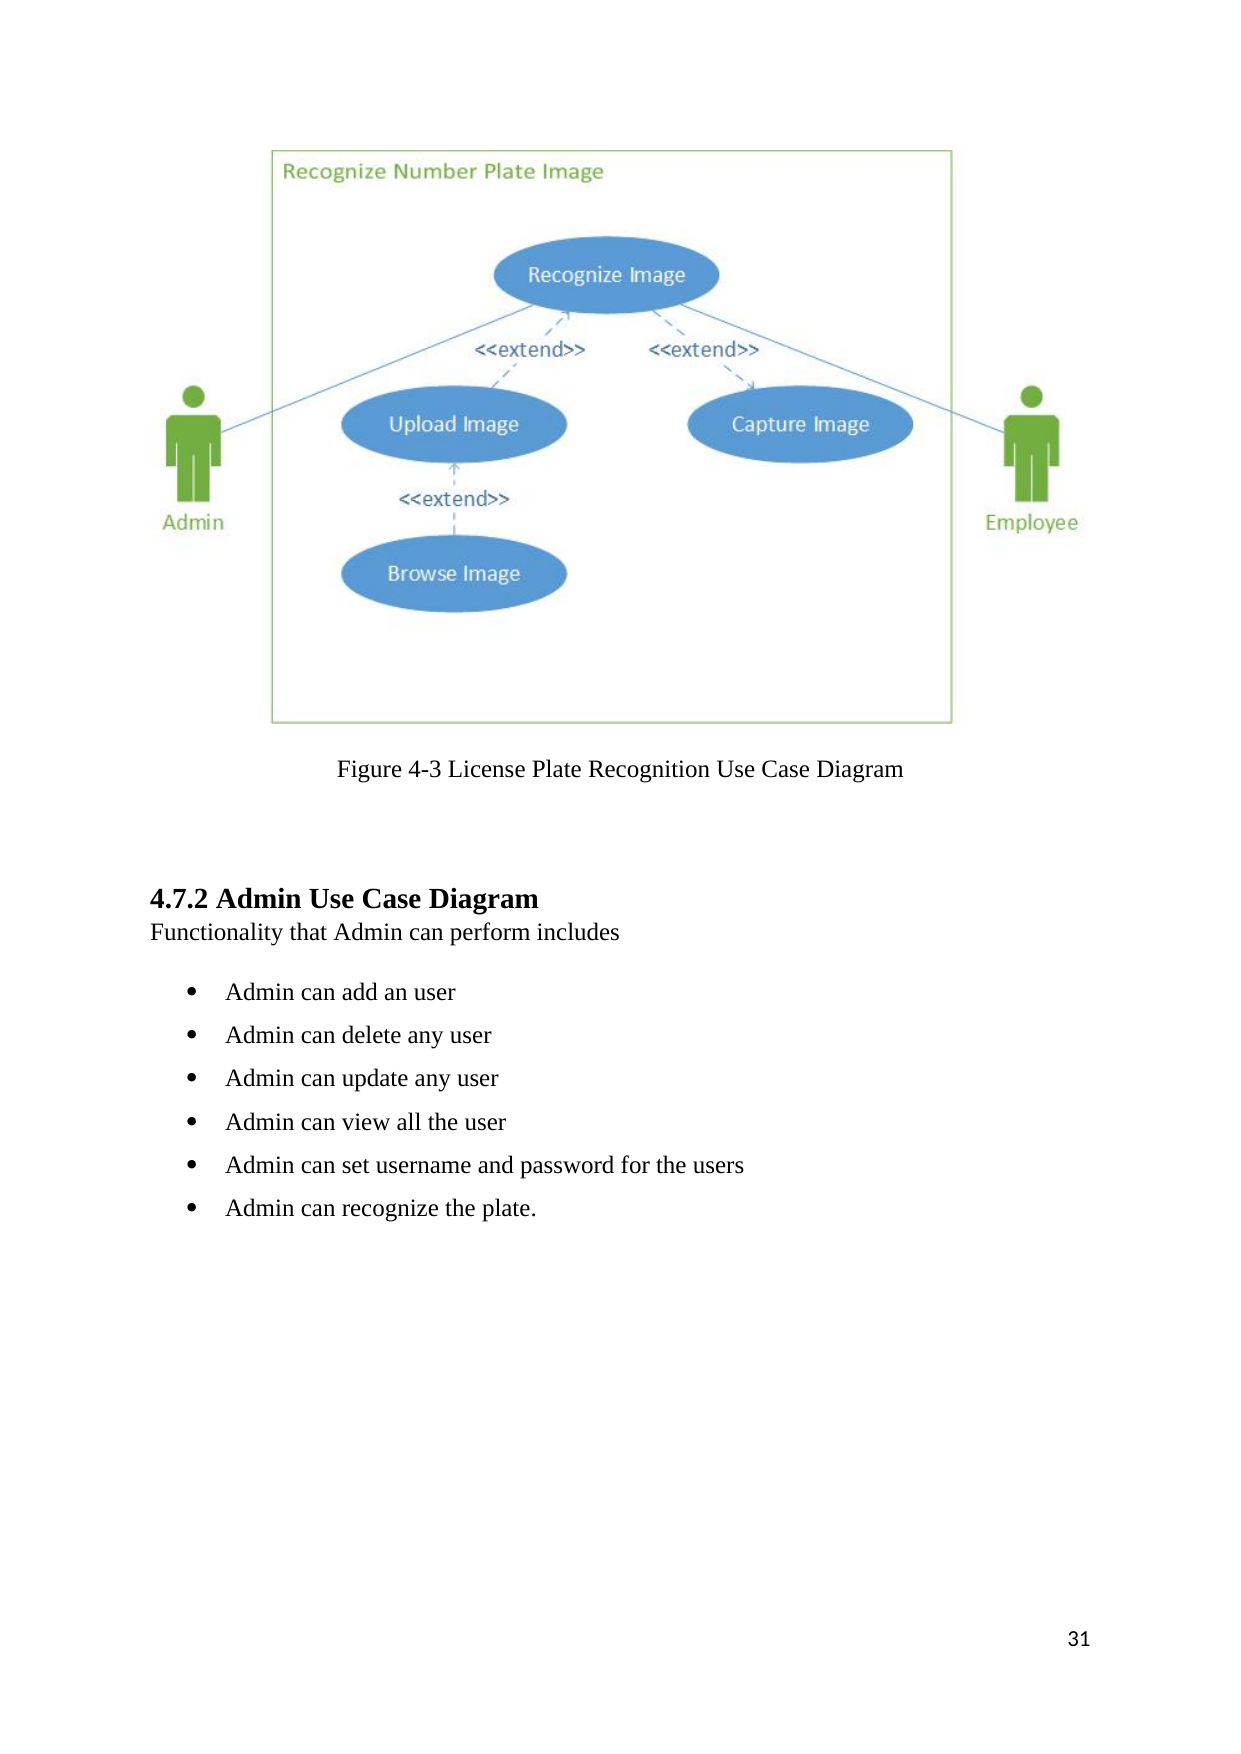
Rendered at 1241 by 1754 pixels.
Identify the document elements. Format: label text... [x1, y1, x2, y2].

list Admin can delete any user [187, 1020, 1090, 1049]
subtitle 4.7.2 Admin Use Case Diagram [150, 881, 1090, 915]
picture [150, 150, 1091, 724]
list Admin can view all the user [187, 1107, 1090, 1135]
list Admin can set username and password for the users [187, 1150, 1090, 1178]
list Admin can update any user [187, 1063, 1090, 1092]
list Admin can add an user [187, 977, 1090, 1006]
text Figure 4-3 License Plate Recognition Use Case Diagram [150, 754, 1090, 783]
list Admin can recognize the plate. [187, 1193, 1090, 1222]
text Functionality that Admin can perform includes [150, 917, 1090, 946]
